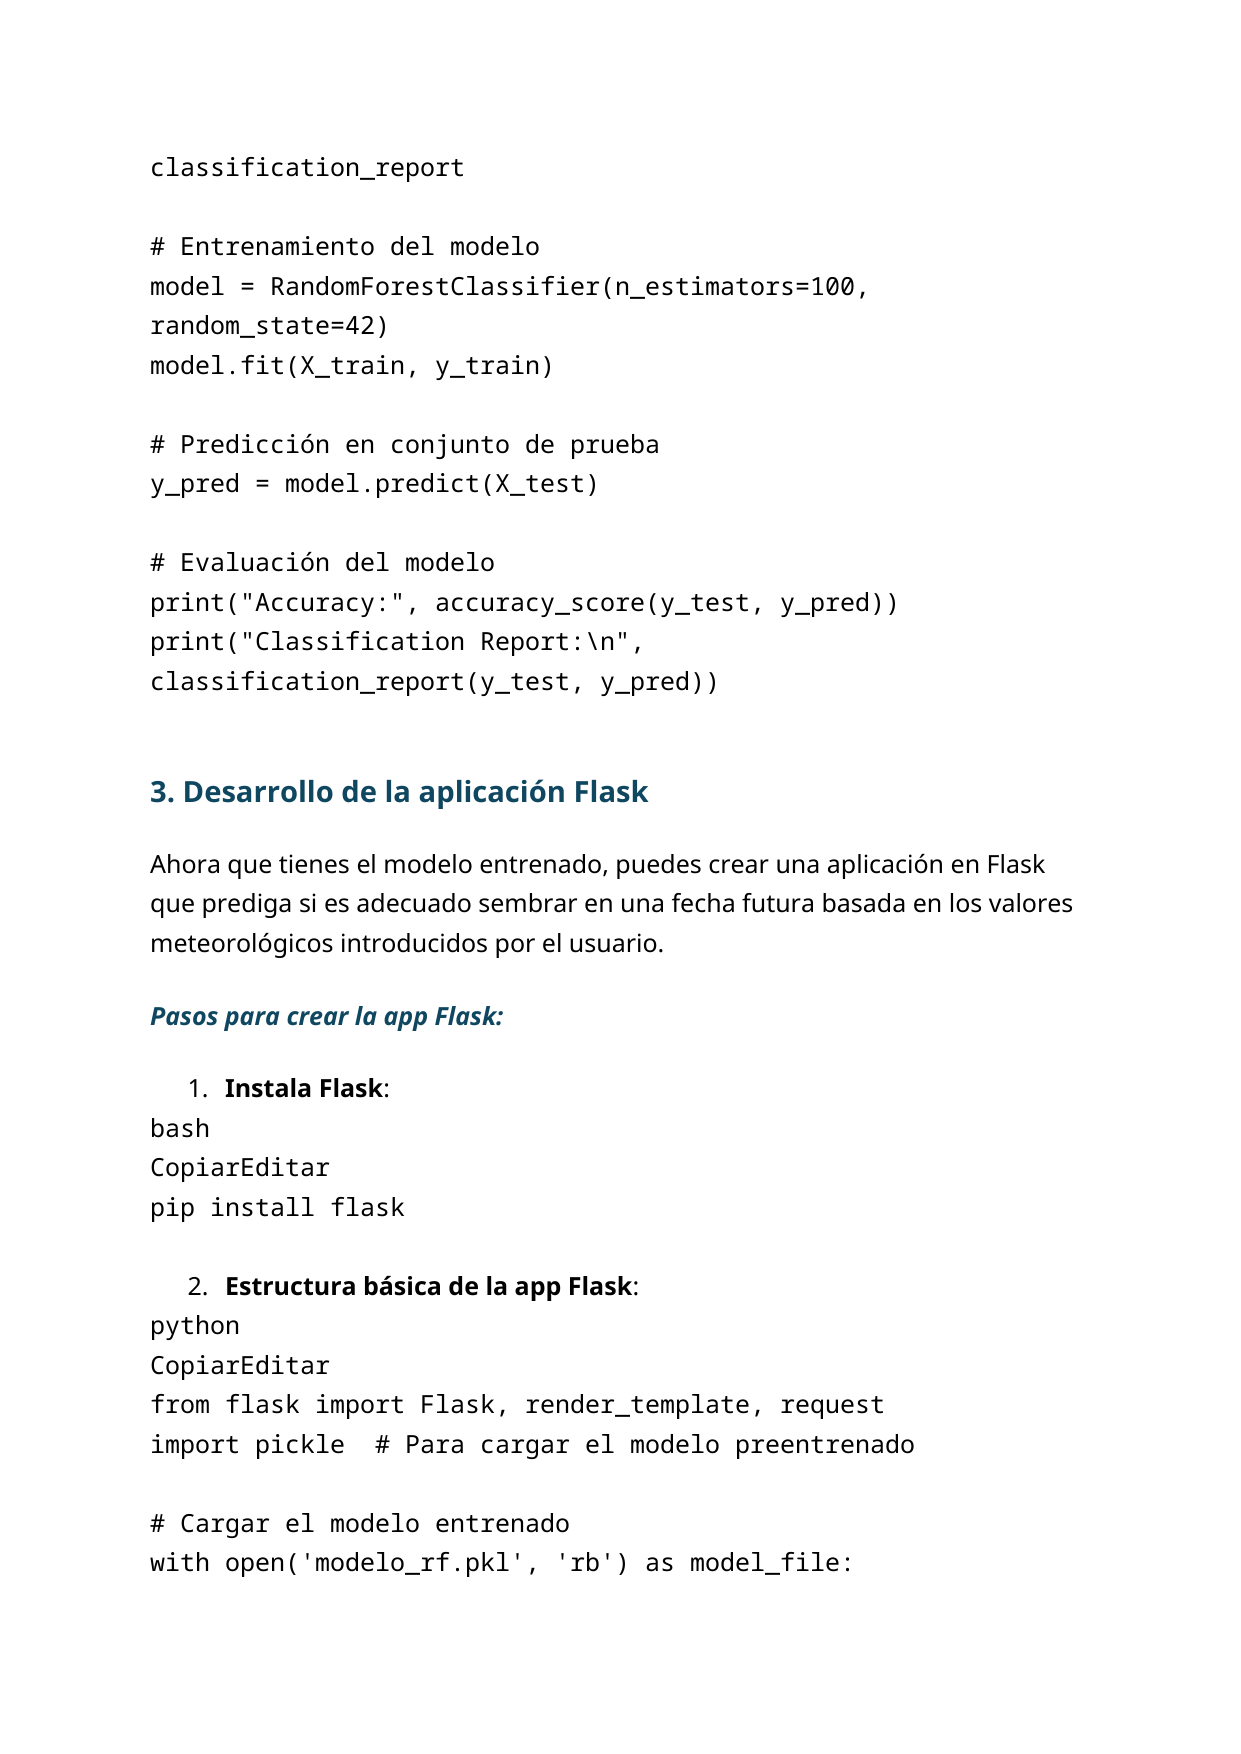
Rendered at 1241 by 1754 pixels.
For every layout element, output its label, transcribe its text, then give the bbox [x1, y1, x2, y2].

text python [150, 1308, 1090, 1342]
text CopiarEditar [150, 1150, 1090, 1184]
text pip install flask [150, 1189, 1090, 1263]
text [150, 1387, 1090, 1579]
text Ahora que tienes el modelo entrenado, puedes crear una aplicación en Flask que prediga si es adecuado sembrar en una fecha futura basada en los valores meteorológicos introducidos por el usuario. [150, 847, 1090, 960]
text CopiarEditar [150, 1347, 1090, 1381]
list Estructura básica de la app Flask: [187, 1268, 1090, 1302]
subtitle Pasos para crear la app Flask: [150, 998, 1090, 1032]
subtitle 3. Desarrollo de la aplicación Flask [150, 771, 1090, 811]
text bash [150, 1111, 1090, 1144]
list Instala Flask: [187, 1071, 1090, 1105]
